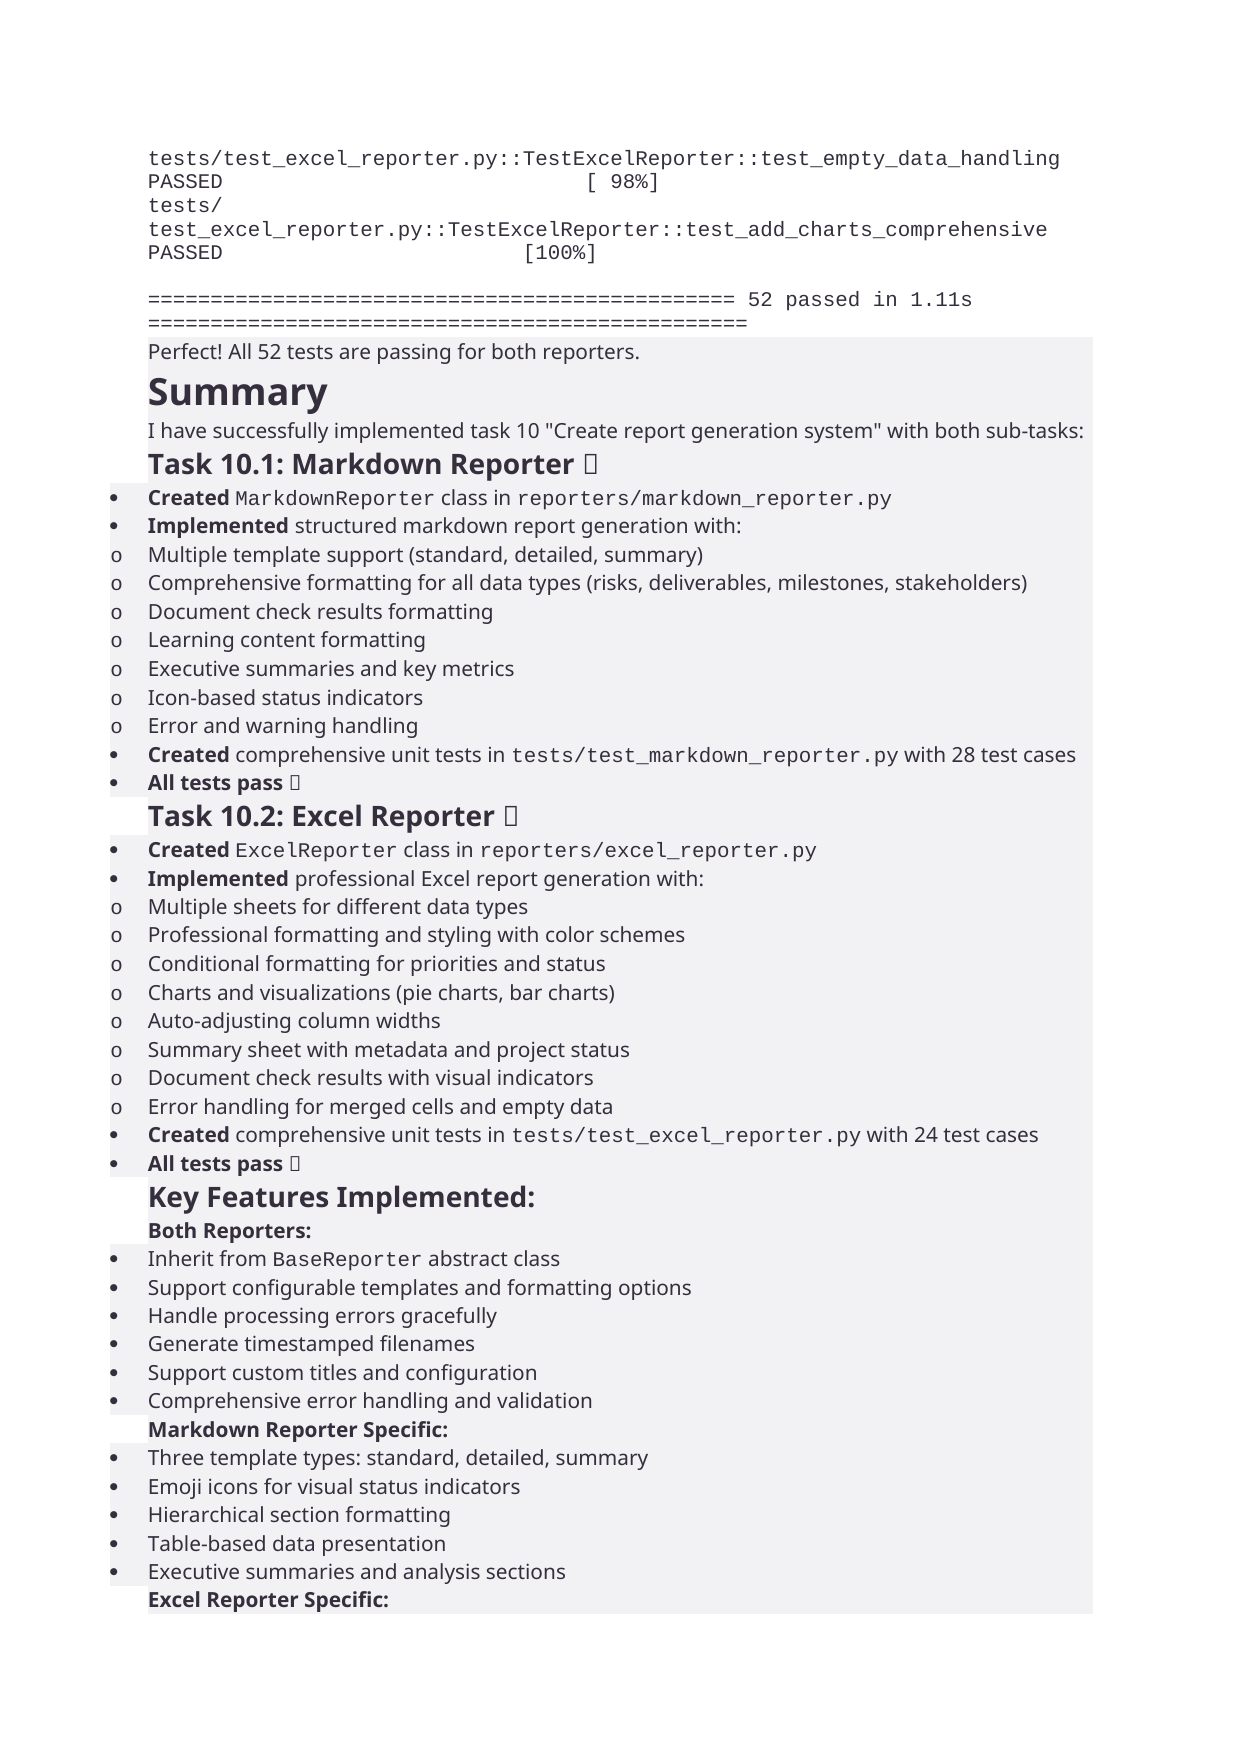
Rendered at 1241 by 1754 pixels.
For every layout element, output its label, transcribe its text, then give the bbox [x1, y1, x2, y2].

list Inherit from BaseReporter abstract class [110, 1244, 1093, 1273]
list Support configurable templates and formatting options [110, 1273, 1093, 1301]
list Icon-based status indicators [110, 683, 1093, 711]
list Comprehensive error handling and validation [110, 1386, 1093, 1415]
list Charts and visualizations (pie charts, bar charts) [110, 978, 1093, 1006]
list Table-based data presentation [110, 1529, 1093, 1557]
list Generate timestamped filenames [110, 1329, 1093, 1358]
list Executive summaries and key metrics [110, 654, 1093, 683]
text Key Features Implemented: [148, 1177, 1093, 1216]
text =============================================== 52 passed in 1.11s ================================================ [148, 289, 1093, 337]
list Emoji icons for visual status indicators [110, 1472, 1093, 1500]
text Summary [148, 365, 1093, 416]
list Created MarkdownReporter class in reporters/markdown_reporter.py [110, 483, 1093, 512]
list Created ExcelReporter class in reporters/excel_reporter.py [110, 835, 1093, 864]
text I have successfully implemented task 10 "Create report generation system" with both sub-tasks: [148, 416, 1093, 445]
list Error handling for merged cells and empty data [110, 1092, 1093, 1120]
list All tests pass ✅ [110, 768, 1093, 797]
list Multiple template support (standard, detailed, summary) [110, 540, 1093, 568]
text Both Reporters: [148, 1216, 1093, 1244]
list Document check results with visual indicators [110, 1063, 1093, 1092]
text Perfect! All 52 tests are passing for both reporters. [148, 337, 1093, 365]
text tests/test_excel_reporter.py::TestExcelReporter::test_empty_data_handling PASSED [ 98%] [148, 148, 1093, 195]
list Summary sheet with metadata and project status [110, 1035, 1093, 1063]
text Task 10.2: Excel Reporter ✅ [148, 797, 1093, 835]
list Learning content formatting [110, 626, 1093, 654]
list Conditional formatting for priorities and status [110, 949, 1093, 978]
list Comprehensive formatting for all data types (risks, deliverables, milestones, stakeholders) [110, 568, 1093, 597]
list Executive summaries and analysis sections [110, 1557, 1093, 1586]
list Created comprehensive unit tests in tests/test_markdown_reporter.py with 28 test cases [110, 740, 1093, 768]
list Support custom titles and configuration [110, 1358, 1093, 1386]
list Professional formatting and styling with color schemes [110, 921, 1093, 949]
list Implemented structured markdown report generation with: [110, 512, 1093, 540]
list Error and warning handling [110, 711, 1093, 740]
text Markdown Reporter Specific: [148, 1415, 1093, 1443]
list Created comprehensive unit tests in tests/test_excel_reporter.py with 24 test cases [110, 1120, 1093, 1149]
list Three template types: standard, detailed, summary [110, 1443, 1093, 1472]
list All tests pass ✅ [110, 1149, 1093, 1177]
list Handle processing errors gracefully [110, 1301, 1093, 1329]
list Document check results formatting [110, 597, 1093, 626]
list Auto-adjusting column widths [110, 1006, 1093, 1035]
text Excel Reporter Specific: [148, 1586, 1093, 1614]
list Multiple sheets for different data types [110, 892, 1093, 921]
text tests/test_excel_reporter.py::TestExcelReporter::test_add_charts_comprehensive PASSED [100%] [148, 195, 1093, 266]
list Implemented professional Excel report generation with: [110, 864, 1093, 892]
list Hierarchical section formatting [110, 1500, 1093, 1529]
text Task 10.1: Markdown Reporter ✅ [148, 445, 1093, 483]
